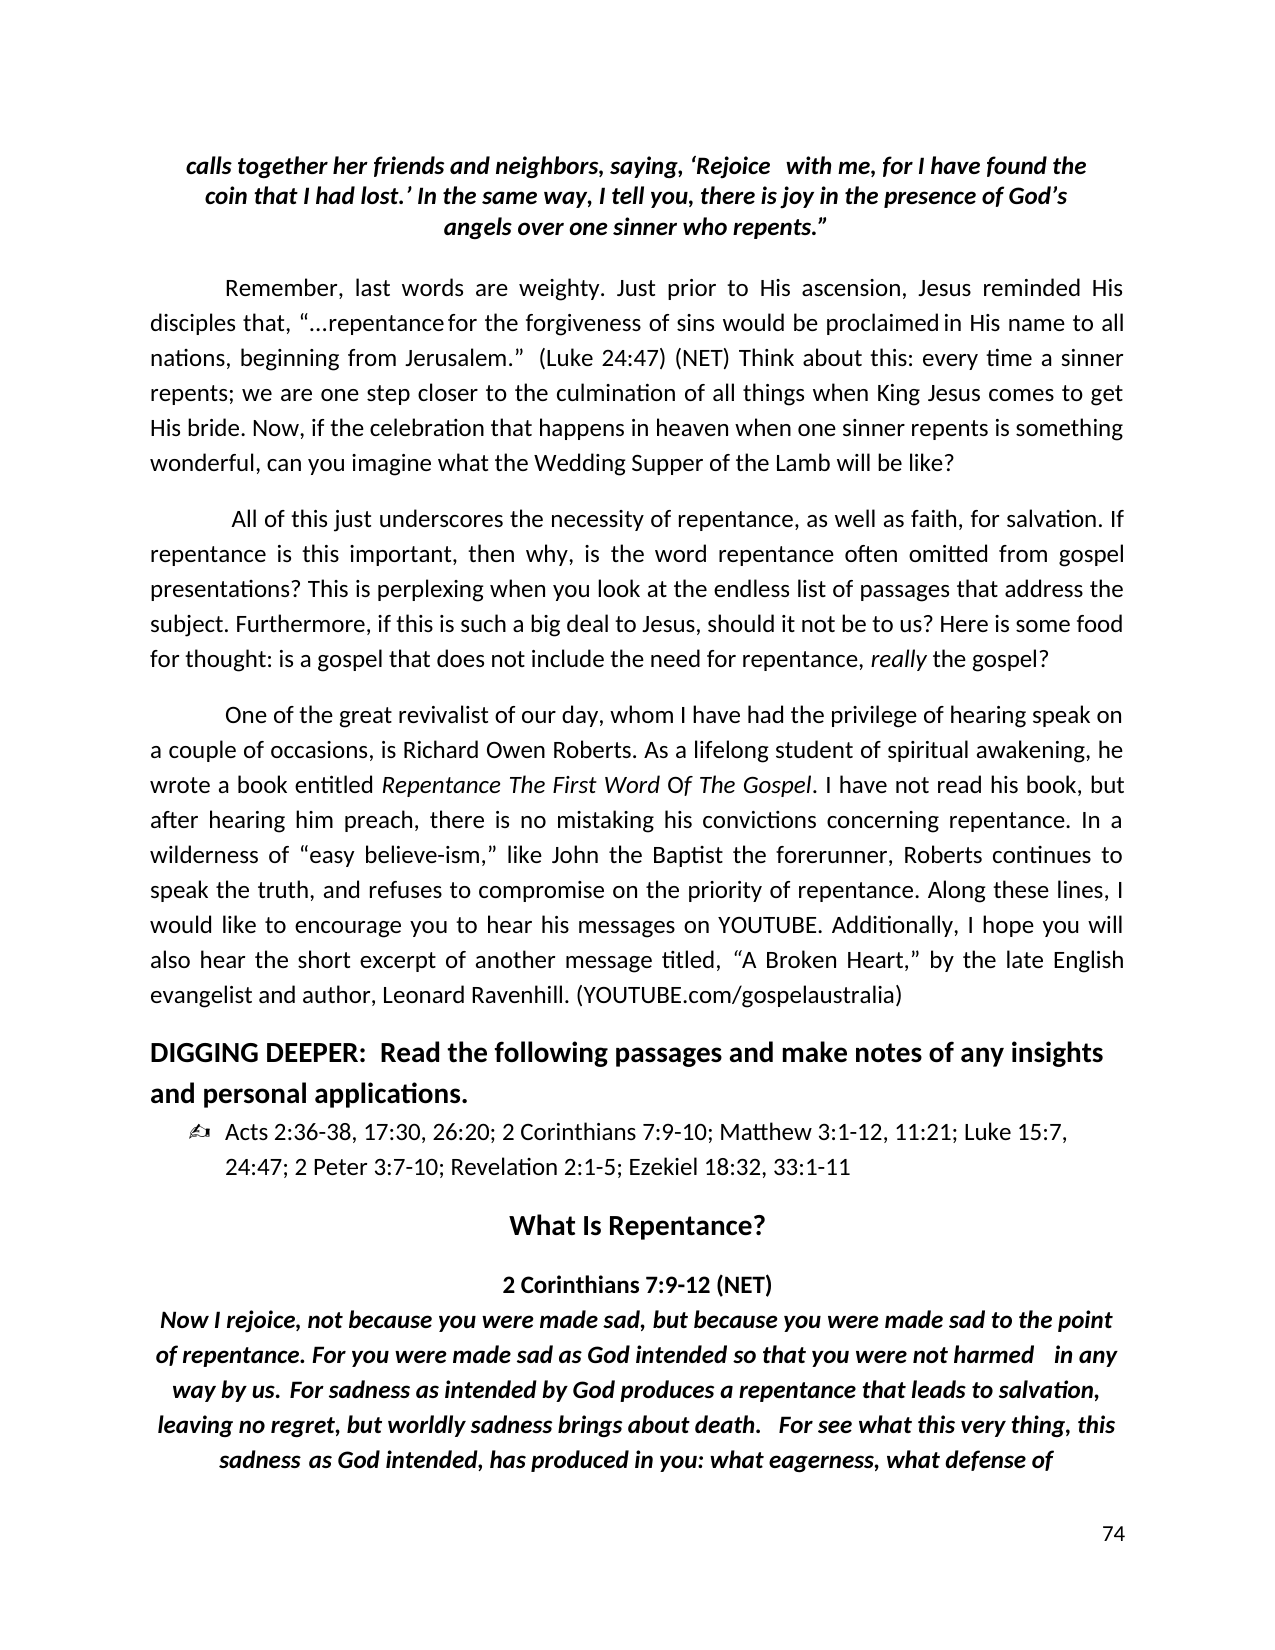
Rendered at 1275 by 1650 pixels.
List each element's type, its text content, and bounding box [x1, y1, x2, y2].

list DIGGING DEEPER: Read the following passages and make notes of any insights and personal applications. [150, 1034, 1125, 1111]
text One of the great revivalist of our day, whom I have had the privilege of hearing speak on a couple of occasions, is Richard Owen Roberts. As a lifelong student of spiritual awakening, he wrote a book entitled Repentance The First Word Of The Gospel. I have not read his book, but after hearing him preach, there is no mistaking his convictions concerning repentance. In a wilderness of “easy believe-ism,” like John the Baptist the forerunner, Roberts continues to speak the truth, and refuses to compromise on the priority of repentance. Along these lines, I would like to encourage you to hear his messages on YOUTUBE. Additionally, I hope you will also hear the short excerpt of another message titled, “A Broken Heart,” by the late English evangelist and author, Leonard Ravenhill. (YOUTUBE.com/gospelaustralia) [150, 699, 1125, 1009]
text 2 Corinthians 7:9-12 (NET) [150, 1269, 1125, 1299]
text What Is Repentance? [150, 1207, 1125, 1243]
text Remember, last words are weighty. Just prior to His ascension, Jesus reminded His disciples that, “...repentance for the forgiveness of sins would be proclaimed in His name to all nations, beginning from Jerusalem.” (Luke 24:47) (NET) Think about this: every time a sinner repents; we are one step closer to the culmination of all things when King Jesus comes to get His bride. Now, if the celebration that happens in heaven when one sinner repents is something wonderful, can you imagine what the Wedding Supper of the Lamb will be like? [150, 272, 1125, 478]
text All of this just underscores the necessity of repentance, as well as faith, for salvation. If repentance is this important, then why, is the word repentance often omitted from gospel presentations? This is perplexing when you look at the endless list of passages that address the subject. Furthermore, if this is such a big deal to Jesus, should it not be to us? Here is some food for thought: is a gospel that does not include the need for repentance, really the gospel? [150, 503, 1125, 673]
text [150, 1304, 1125, 1474]
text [150, 150, 1125, 242]
list Acts 2:36-38, 17:30, 26:20; 2 Corinthians 7:9-10; Matthew 3:1-12, 11:21; Luke 15:7, 24:47; 2 Peter 3:7-10; Revelation 2:1-5; Ezekiel 18:32, 33:1-11 [187, 1116, 1125, 1182]
